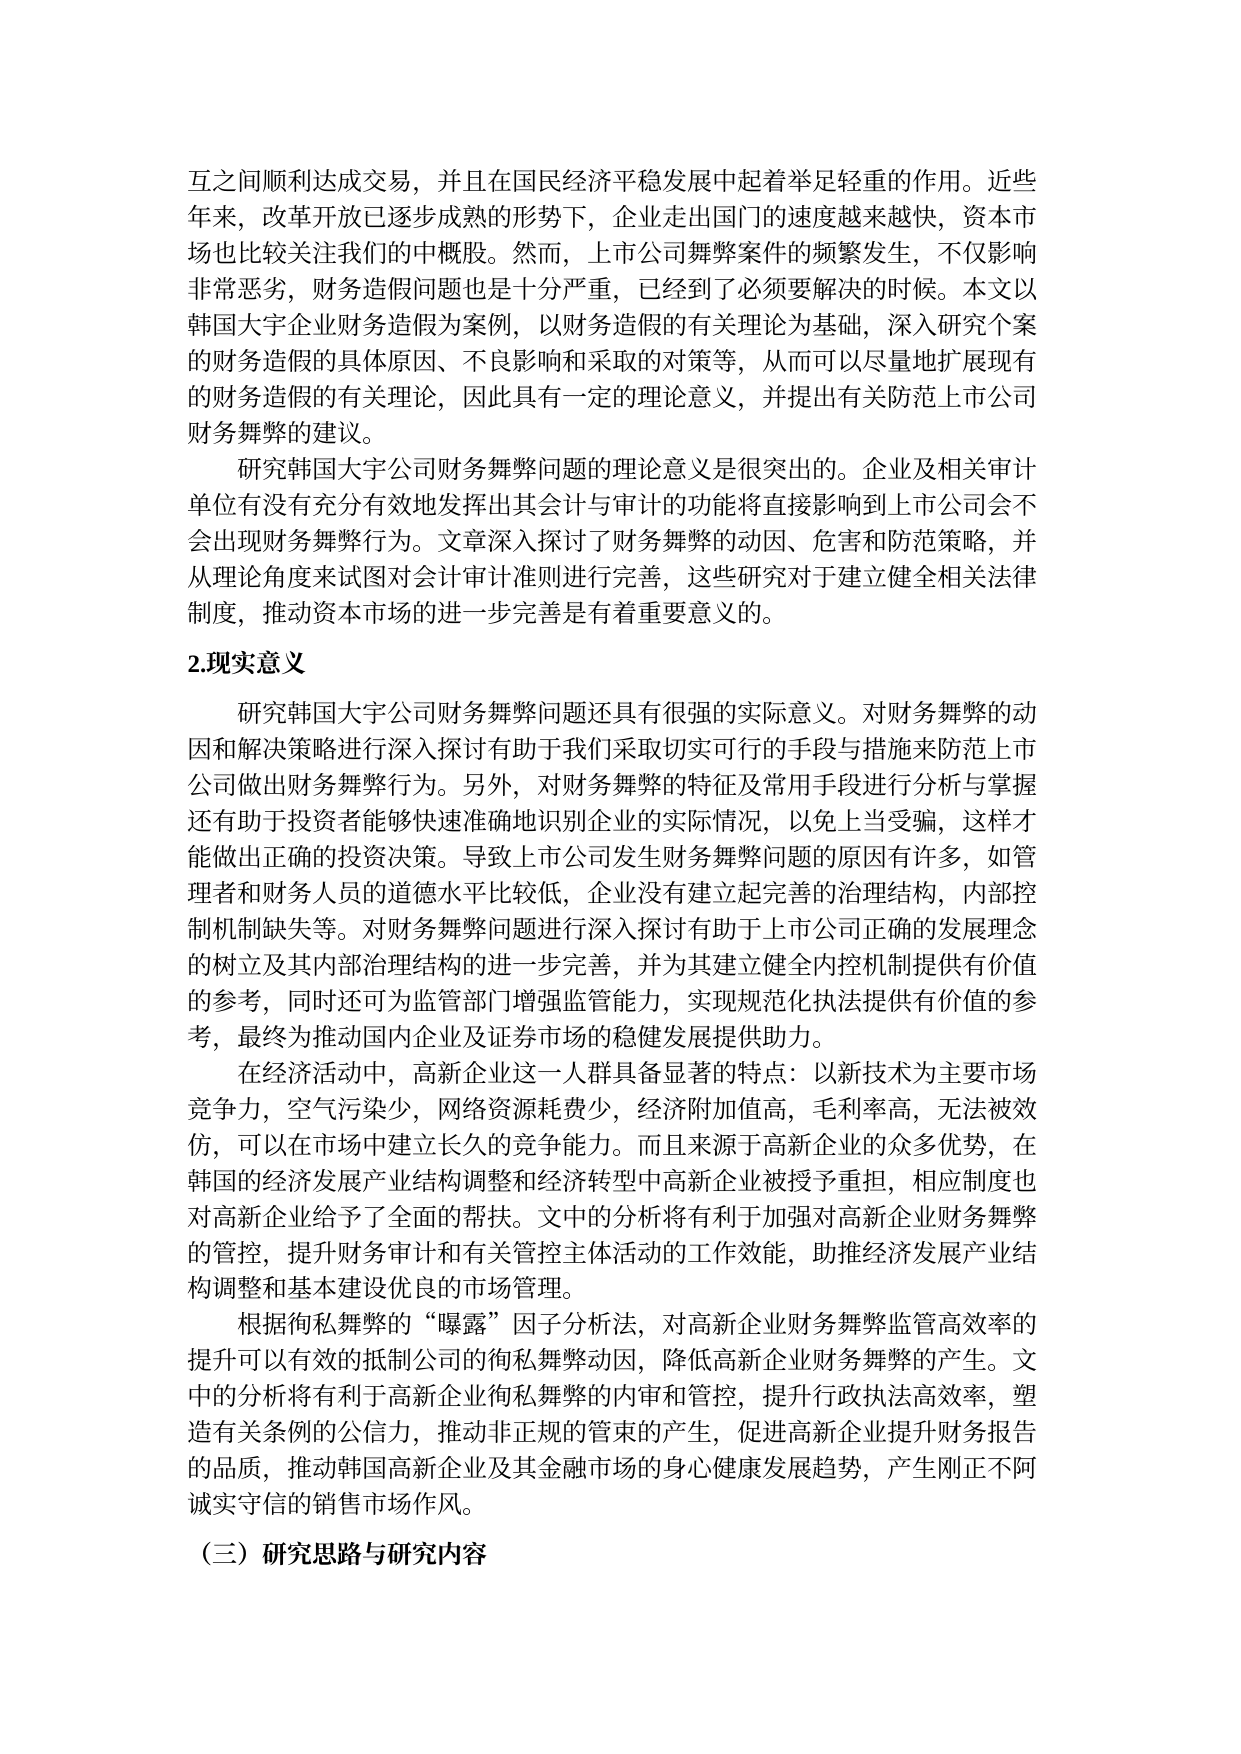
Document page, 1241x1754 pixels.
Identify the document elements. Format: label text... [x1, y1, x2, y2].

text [187, 162, 1053, 449]
text 2.现实意义 [187, 629, 1053, 694]
text 根据徇私舞弊的“曝露”因子分析法，对高新企业财务舞弊监管高效率的提升可以有效的抵制公司的徇私舞弊动因，降低高新企业财务舞弊的产生。文中的分析将有利于高新企业徇私舞弊的内审和管控，提升行政执法高效率，塑造有关条例的公信力，推动非正规的管束的产生，促进高新企业提升财务报告的品质，推动韩国高新企业及其金融市场的身心健康发展趋势，产生刚正不阿诚实守信的销售市场作风。 [187, 1305, 1053, 1521]
text 研究韩国大宇公司财务舞弊问题的理论意义是很突出的。企业及相关审计单位有没有充分有效地发挥出其会计与审计的功能将直接影响到上市公司会不会出现财务舞弊行为。文章深入探讨了财务舞弊的动因、危害和防范策略，并从理论角度来试图对会计审计准则进行完善，这些研究对于建立健全相关法律制度，推动资本市场的进一步完善是有着重要意义的。 [187, 449, 1053, 629]
text （三）研究思路与研究内容 [187, 1521, 1053, 1586]
text 研究韩国大宇公司财务舞弊问题还具有很强的实际意义。对财务舞弊的动因和解决策略进行深入探讨有助于我们采取切实可行的手段与措施来防范上市公司做出财务舞弊行为。另外，对财务舞弊的特征及常用手段进行分析与掌握还有助于投资者能够快速准确地识别企业的实际情况，以免上当受骗，这样才能做出正确的投资决策。导致上市公司发生财务舞弊问题的原因有许多，如管理者和财务人员的道德水平比较低，企业没有建立起完善的治理结构，内部控制机制缺失等。对财务舞弊问题进行深入探讨有助于上市公司正确的发展理念的树立及其内部治理结构的进一步完善，并为其建立健全内控机制提供有价值的参考，同时还可为监管部门增强监管能力，实现规范化执法提供有价值的参考，最终为推动国内企业及证券市场的稳健发展提供助力。 [187, 694, 1053, 1053]
text 在经济活动中，高新企业这一人群具备显著的特点：以新技术为主要市场竞争力，空气污染少，网络资源耗费少，经济附加值高，毛利率高，无法被效仿，可以在市场中建立长久的竞争能力。而且来源于高新企业的众多优势，在韩国的经济发展产业结构调整和经济转型中高新企业被授予重担，相应制度也对高新企业给予了全面的帮扶。文中的分析将有利于加强对高新企业财务舞弊的管控，提升财务审计和有关管控主体活动的工作效能，助推经济发展产业结构调整和基本建设优良的市场管理。 [187, 1053, 1053, 1305]
